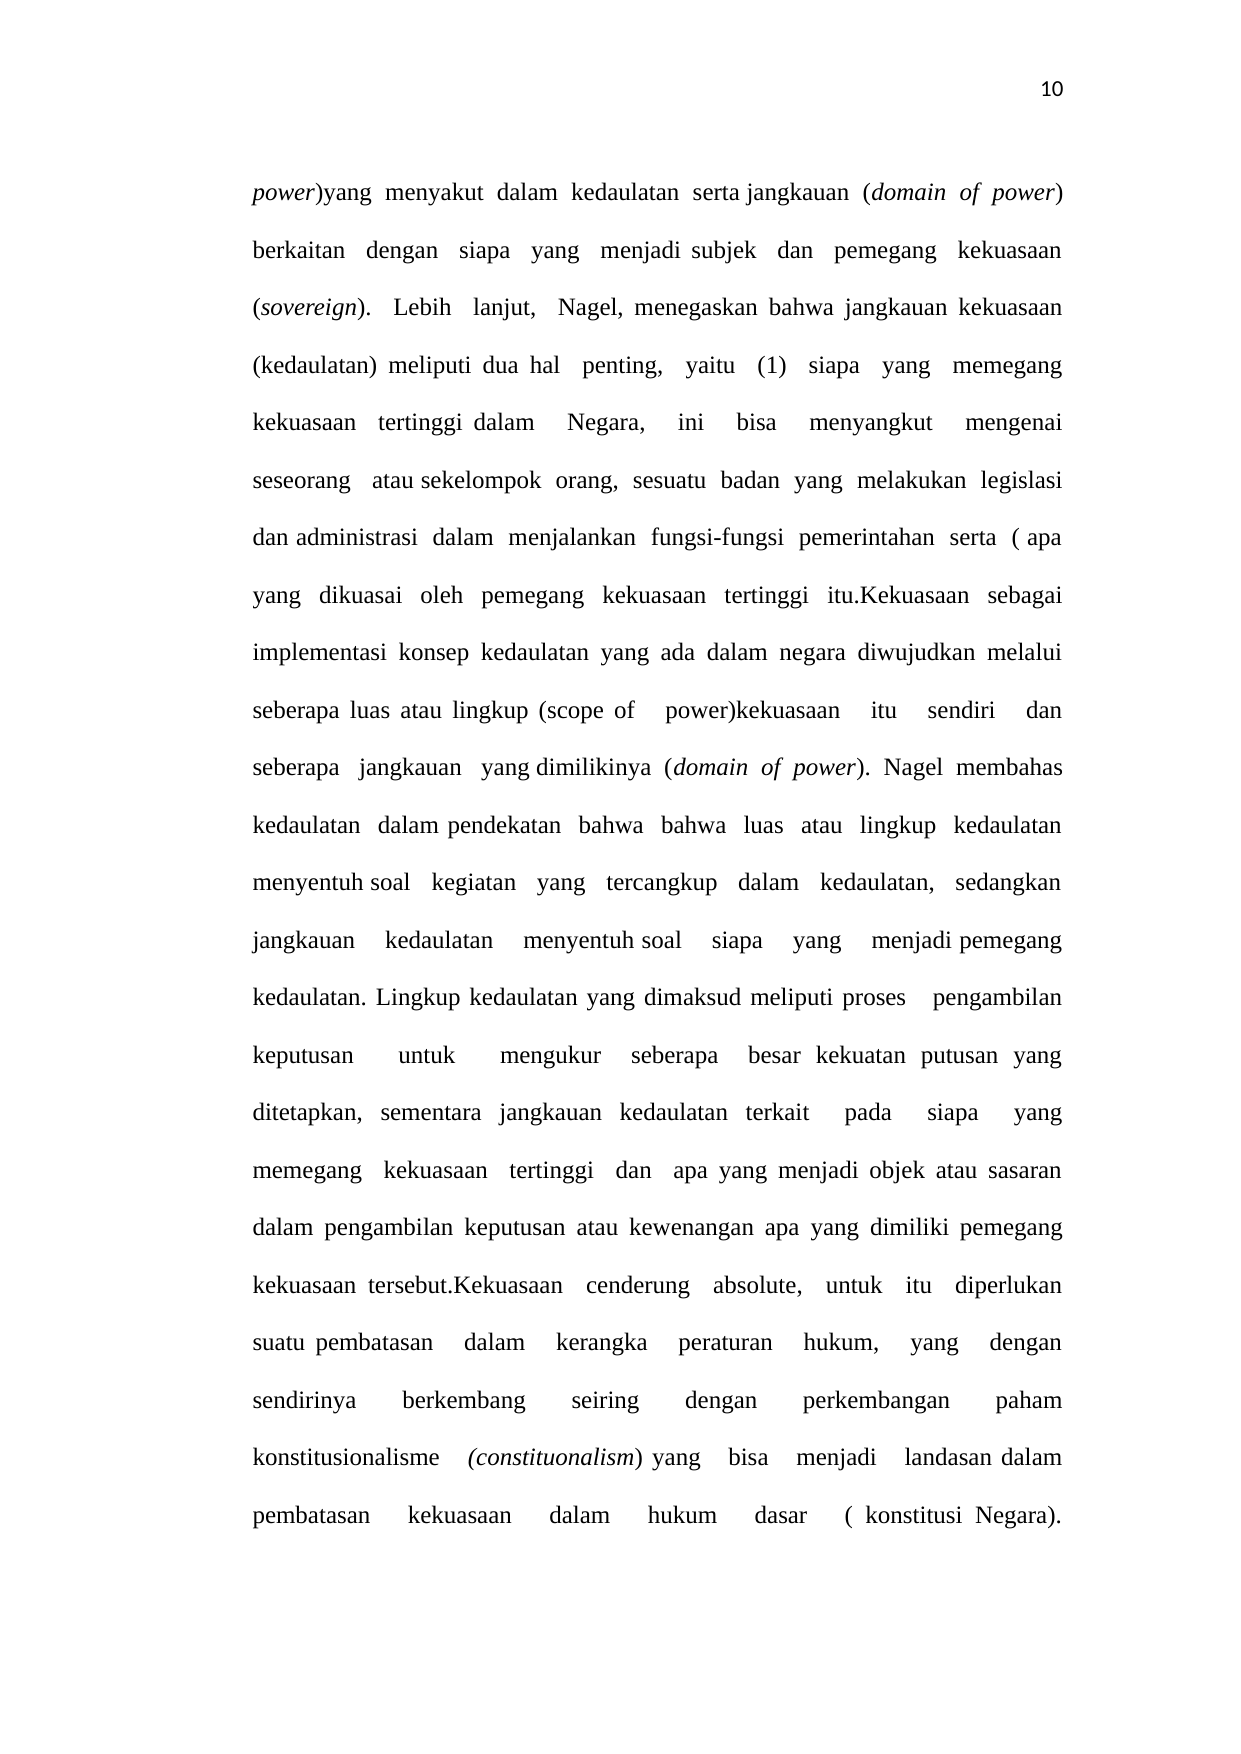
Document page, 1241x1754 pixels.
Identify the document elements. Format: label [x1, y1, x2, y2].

text [252, 177, 1063, 1528]
